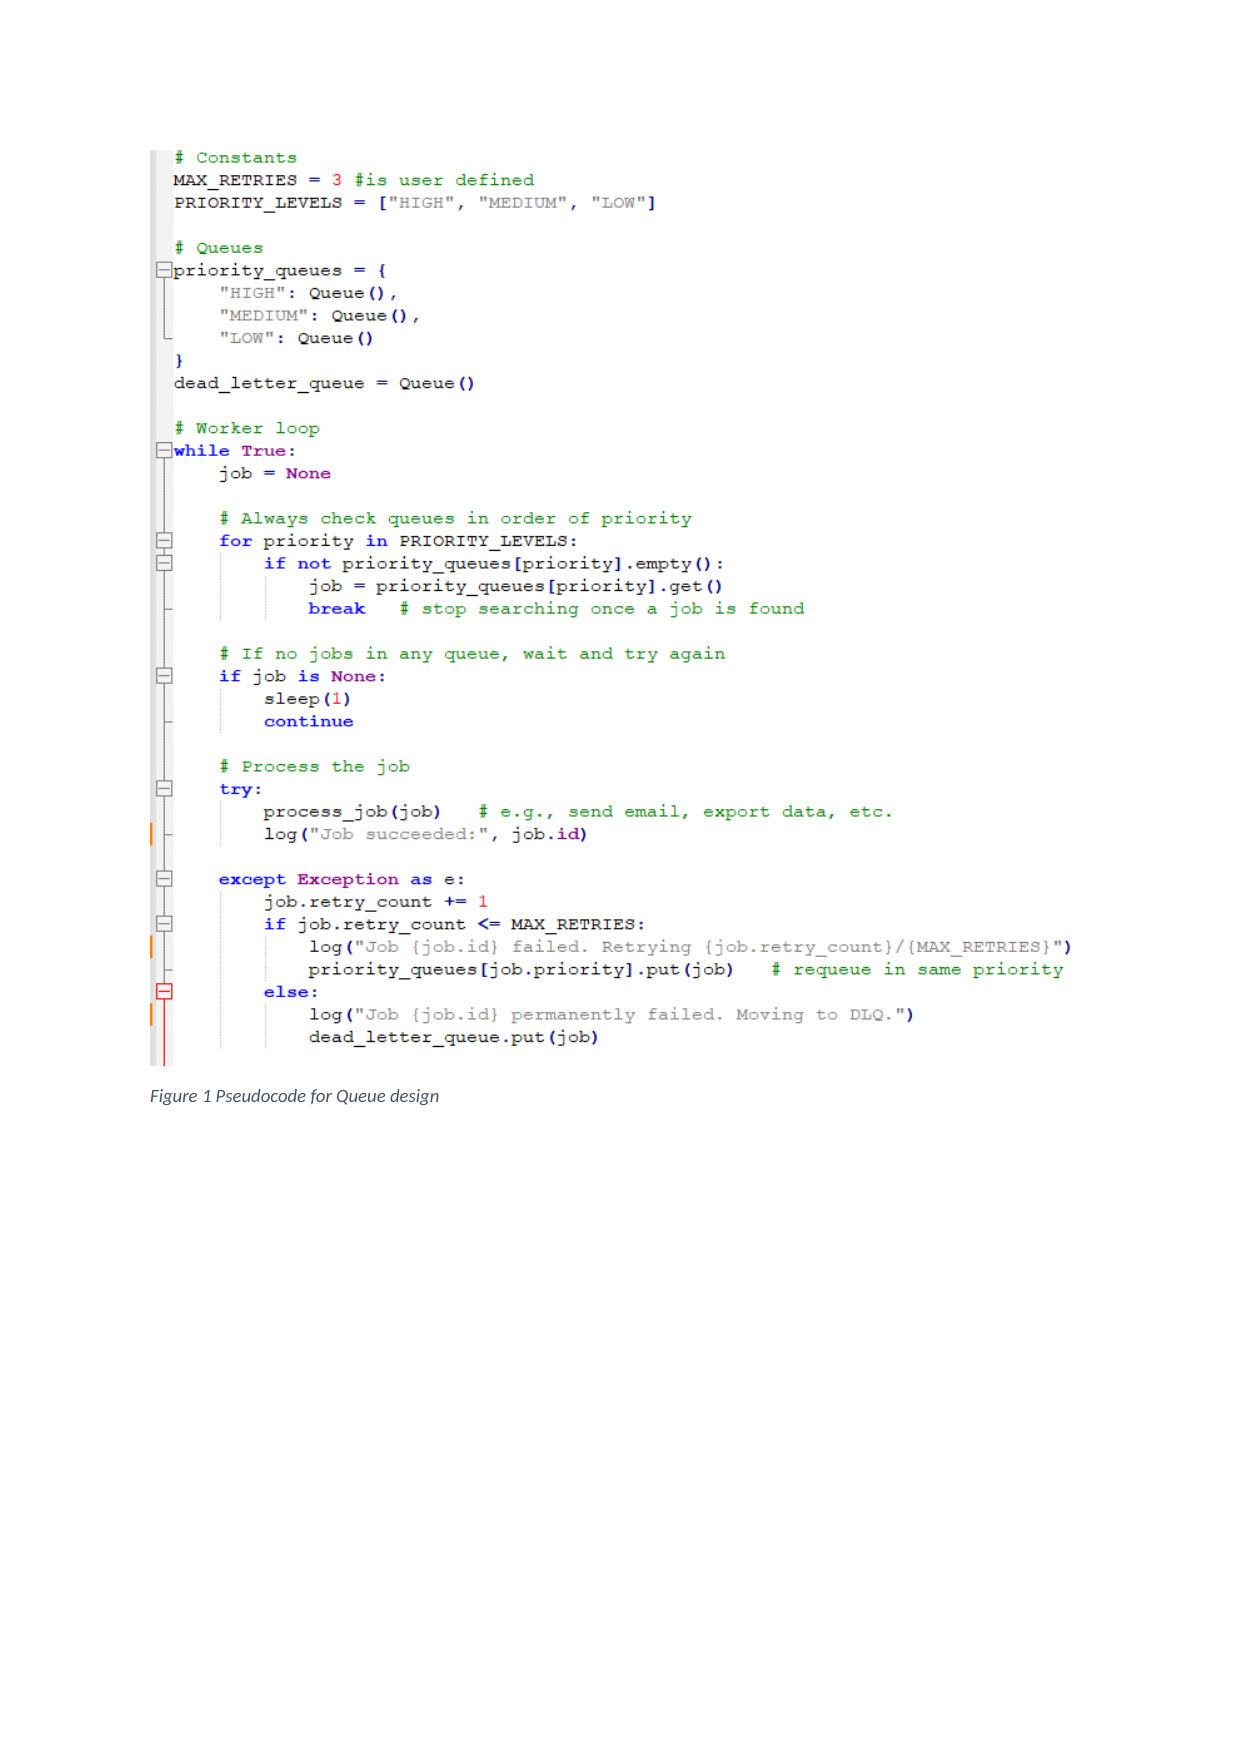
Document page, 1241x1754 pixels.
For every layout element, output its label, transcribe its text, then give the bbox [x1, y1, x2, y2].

picture [150, 150, 1091, 1066]
